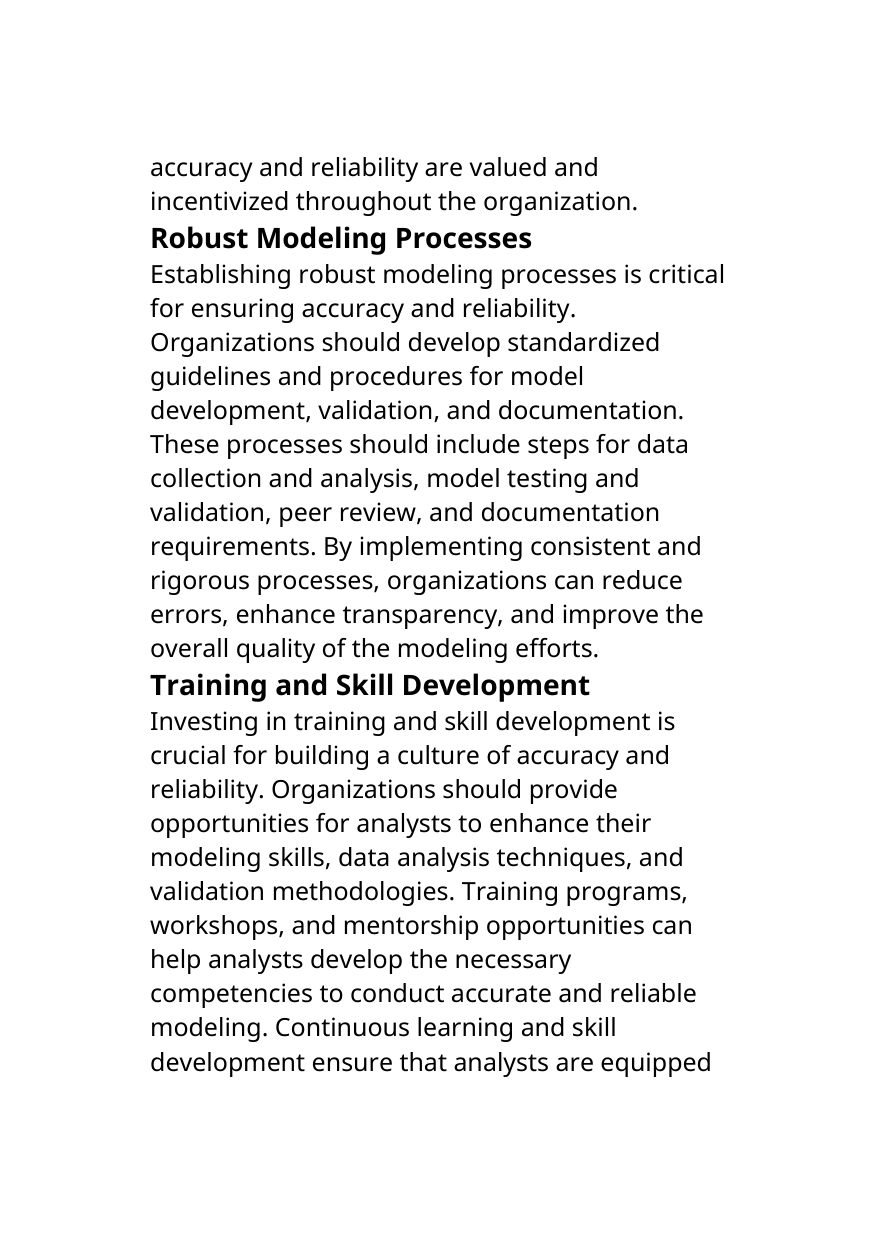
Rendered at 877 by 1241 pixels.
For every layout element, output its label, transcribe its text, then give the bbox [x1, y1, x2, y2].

subtitle Training and Skill Development [150, 665, 727, 703]
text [150, 703, 727, 1078]
subtitle Robust Modeling Processes [150, 218, 727, 256]
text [150, 150, 727, 218]
text Establishing robust modeling processes is critical for ensuring accuracy and reliability. Organizations should develop standardized guidelines and procedures for model development, validation, and documentation. These processes should include steps for data collection and analysis, model testing and validation, peer review, and documentation requirements. By implementing consistent and rigorous processes, organizations can reduce errors, enhance transparency, and improve the overall quality of the modeling efforts. [150, 256, 727, 665]
